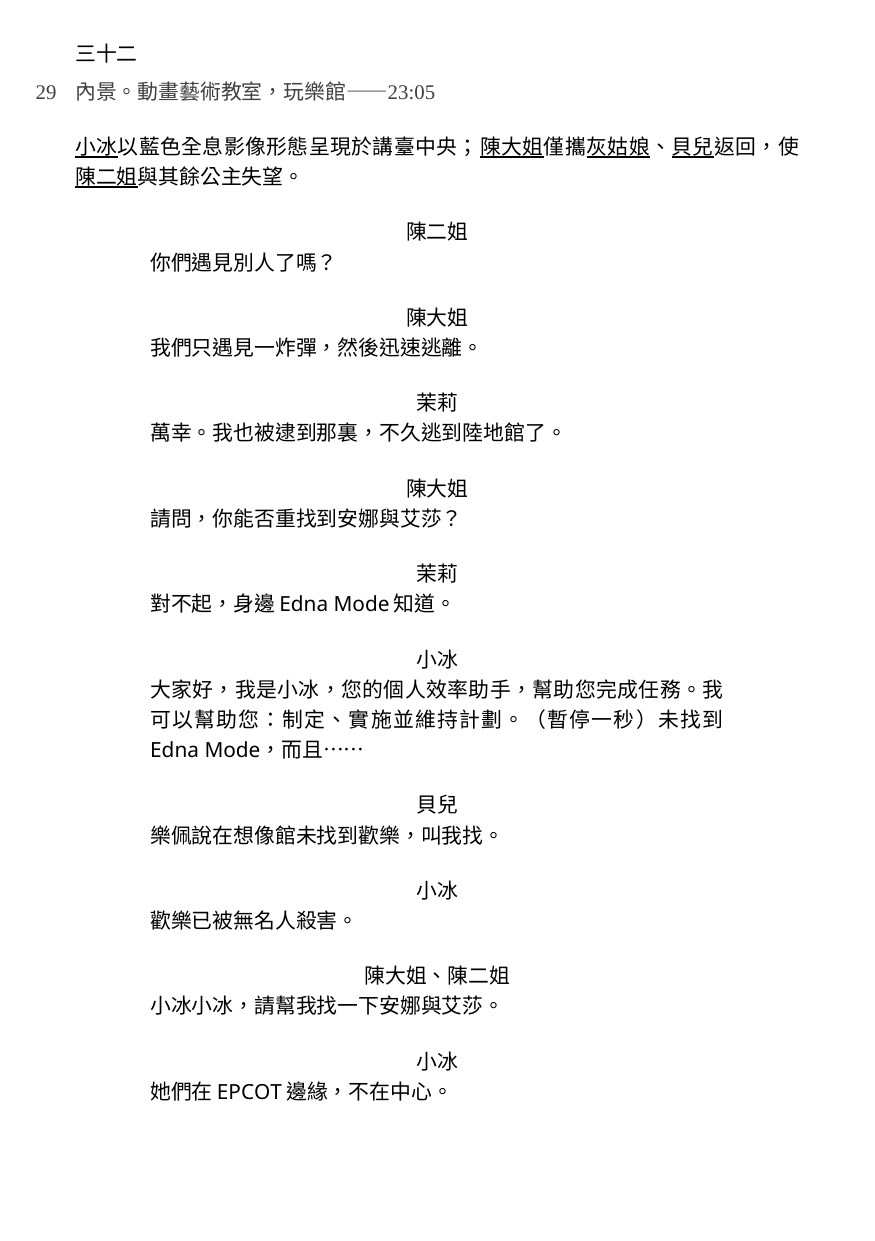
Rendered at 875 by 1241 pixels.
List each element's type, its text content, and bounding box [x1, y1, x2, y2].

text 陳二姐 [150, 216, 724, 246]
text 小冰 [150, 874, 724, 904]
text 請問，你能否重找到安娜與艾莎？ [150, 502, 724, 532]
text 陳大姐 [150, 301, 724, 331]
text 茉莉 [150, 386, 724, 417]
text 小冰以藍色全息影像形態呈現於講臺中央；陳大姐僅攜灰姑娘、貝兒返回，使陳二姐與其餘公主失望。 [75, 130, 799, 191]
text 萬幸。我也被逮到那裏，不久逃到陸地館了。 [150, 417, 724, 447]
text 歡樂已被無名人殺害。 [150, 904, 724, 934]
text 內景。動畫藝術教室，玩樂館——23:05 [56, 75, 799, 105]
text 小冰 [150, 643, 724, 673]
text 她們在EPCOT邊緣，不在中心。 [150, 1075, 724, 1106]
text 我們只遇見一炸彈，然後迅速逃離。 [150, 331, 724, 361]
text 陳大姐、陳二姐 [150, 959, 724, 990]
text 小冰小冰，請幫我找一下安娜與艾莎。 [150, 990, 724, 1020]
text 對不起，身邊Edna Mode知道。 [150, 587, 724, 618]
text 大家好，我是小冰，您的個人效率助手，幫助您完成任務。我可以幫助您：制定、實施並維持計劃。（暫停一秒）未找到Edna Mode，而且…… [150, 673, 724, 764]
text 你們遇見別人了嗎？ [150, 246, 724, 276]
text 貝兒 [150, 789, 724, 819]
text 樂佩說在想像館未找到歡樂，叫我找。 [150, 819, 724, 849]
text 茉莉 [150, 557, 724, 587]
text 陳大姐 [150, 472, 724, 502]
text 小冰 [150, 1045, 724, 1075]
